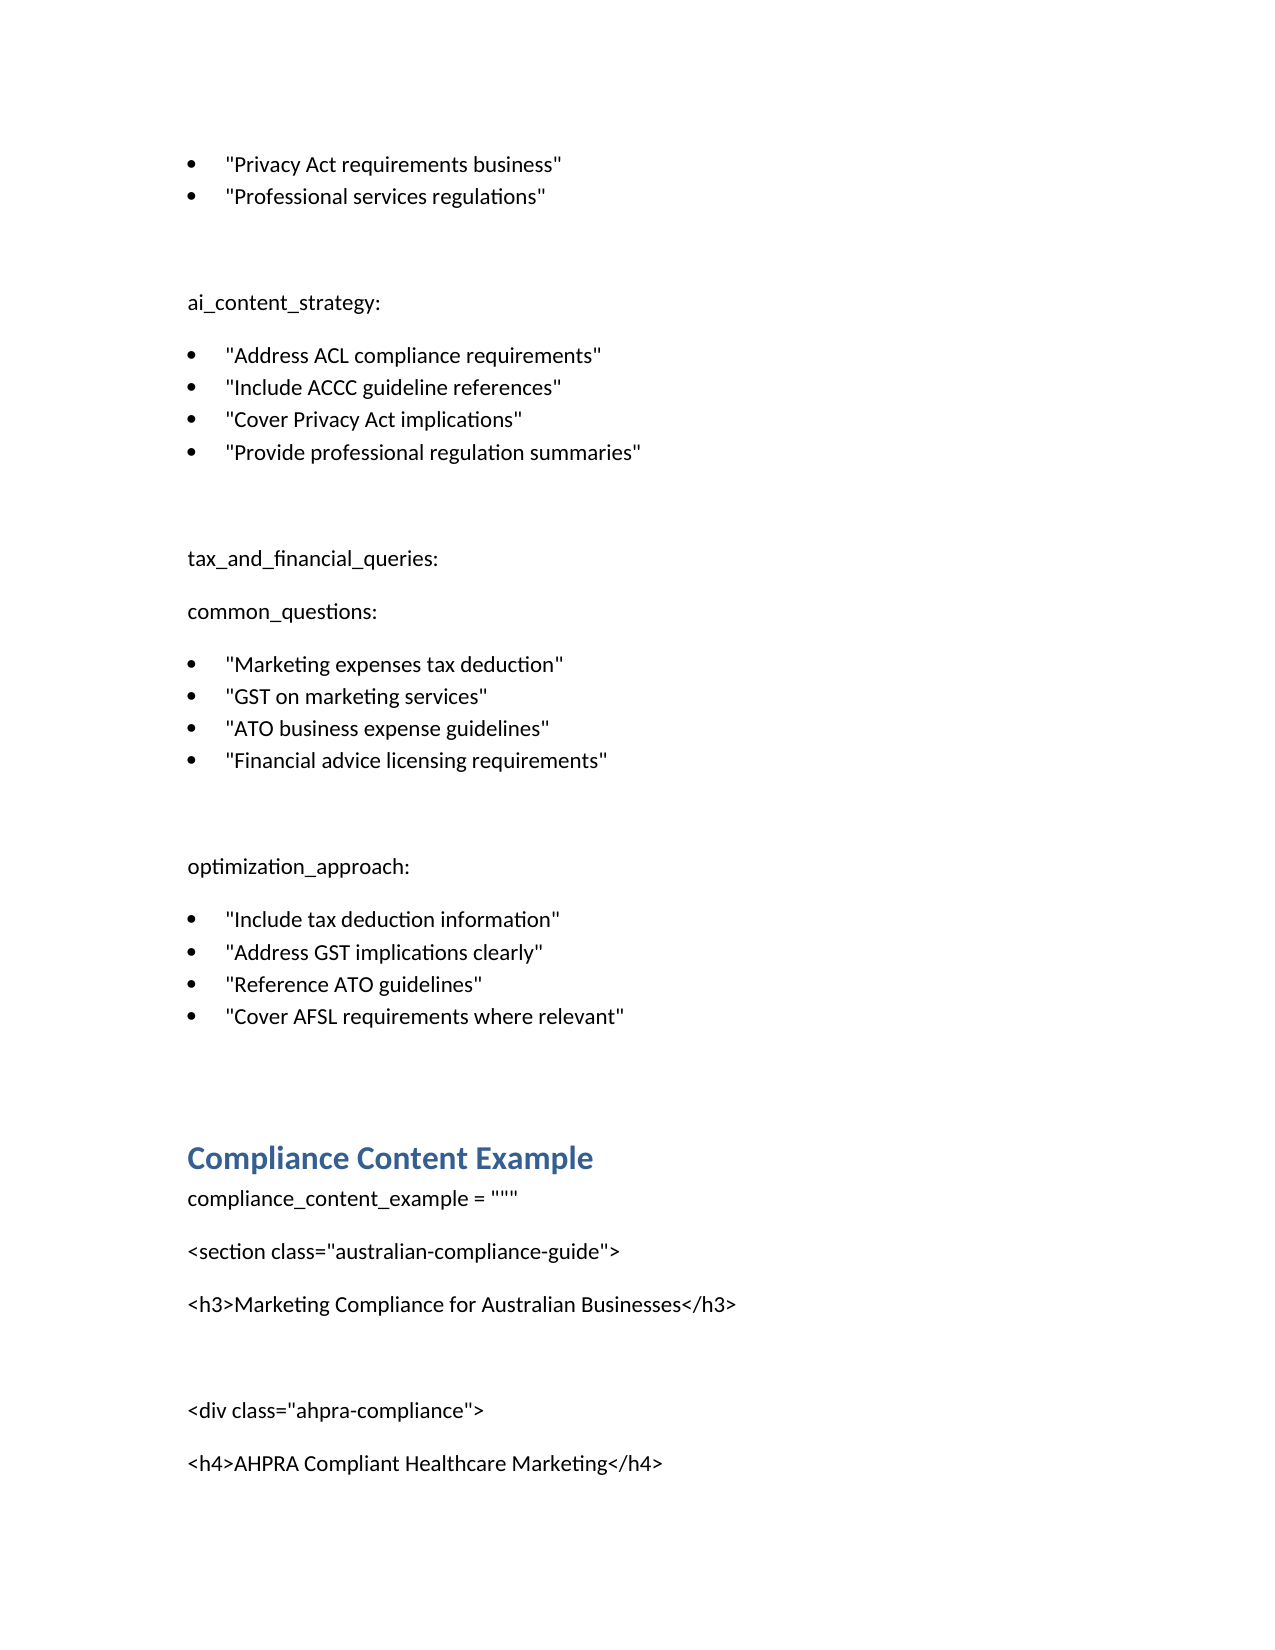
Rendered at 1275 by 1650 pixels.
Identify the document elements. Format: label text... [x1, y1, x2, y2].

text ai_content_strategy: [187, 288, 1087, 316]
subtitle Compliance Content Example [187, 1137, 1087, 1178]
list "ATO business expense guidelines" [187, 714, 1087, 742]
text <h3>Marketing Compliance for Australian Businesses</h3> [187, 1290, 1087, 1318]
text tax_and_financial_queries: [187, 544, 1087, 572]
text <div class="ahpra-compliance"> [187, 1396, 1087, 1424]
list "Financial advice licensing requirements" [187, 746, 1087, 774]
list "Privacy Act requirements business" [187, 150, 1087, 178]
list "Marketing expenses tax deduction" [187, 650, 1087, 678]
text <section class="australian-compliance-guide"> [187, 1237, 1087, 1265]
text <h4>AHPRA Compliant Healthcare Marketing</h4> [187, 1449, 1087, 1477]
text common_questions: [187, 597, 1087, 625]
text compliance_content_example = """ [187, 1184, 1087, 1212]
list "Reference ATO guidelines" [187, 970, 1087, 998]
list "Cover Privacy Act implications" [187, 406, 1087, 434]
list "GST on marketing services" [187, 682, 1087, 710]
list "Professional services regulations" [187, 182, 1087, 210]
list "Include ACCC guideline references" [187, 373, 1087, 401]
list "Address GST implications clearly" [187, 938, 1087, 966]
text optimization_approach: [187, 852, 1087, 881]
list "Address ACL compliance requirements" [187, 341, 1087, 369]
list "Provide professional regulation summaries" [187, 438, 1087, 466]
list "Include tax deduction information" [187, 906, 1087, 933]
list "Cover AFSL requirements where relevant" [187, 1002, 1087, 1030]
